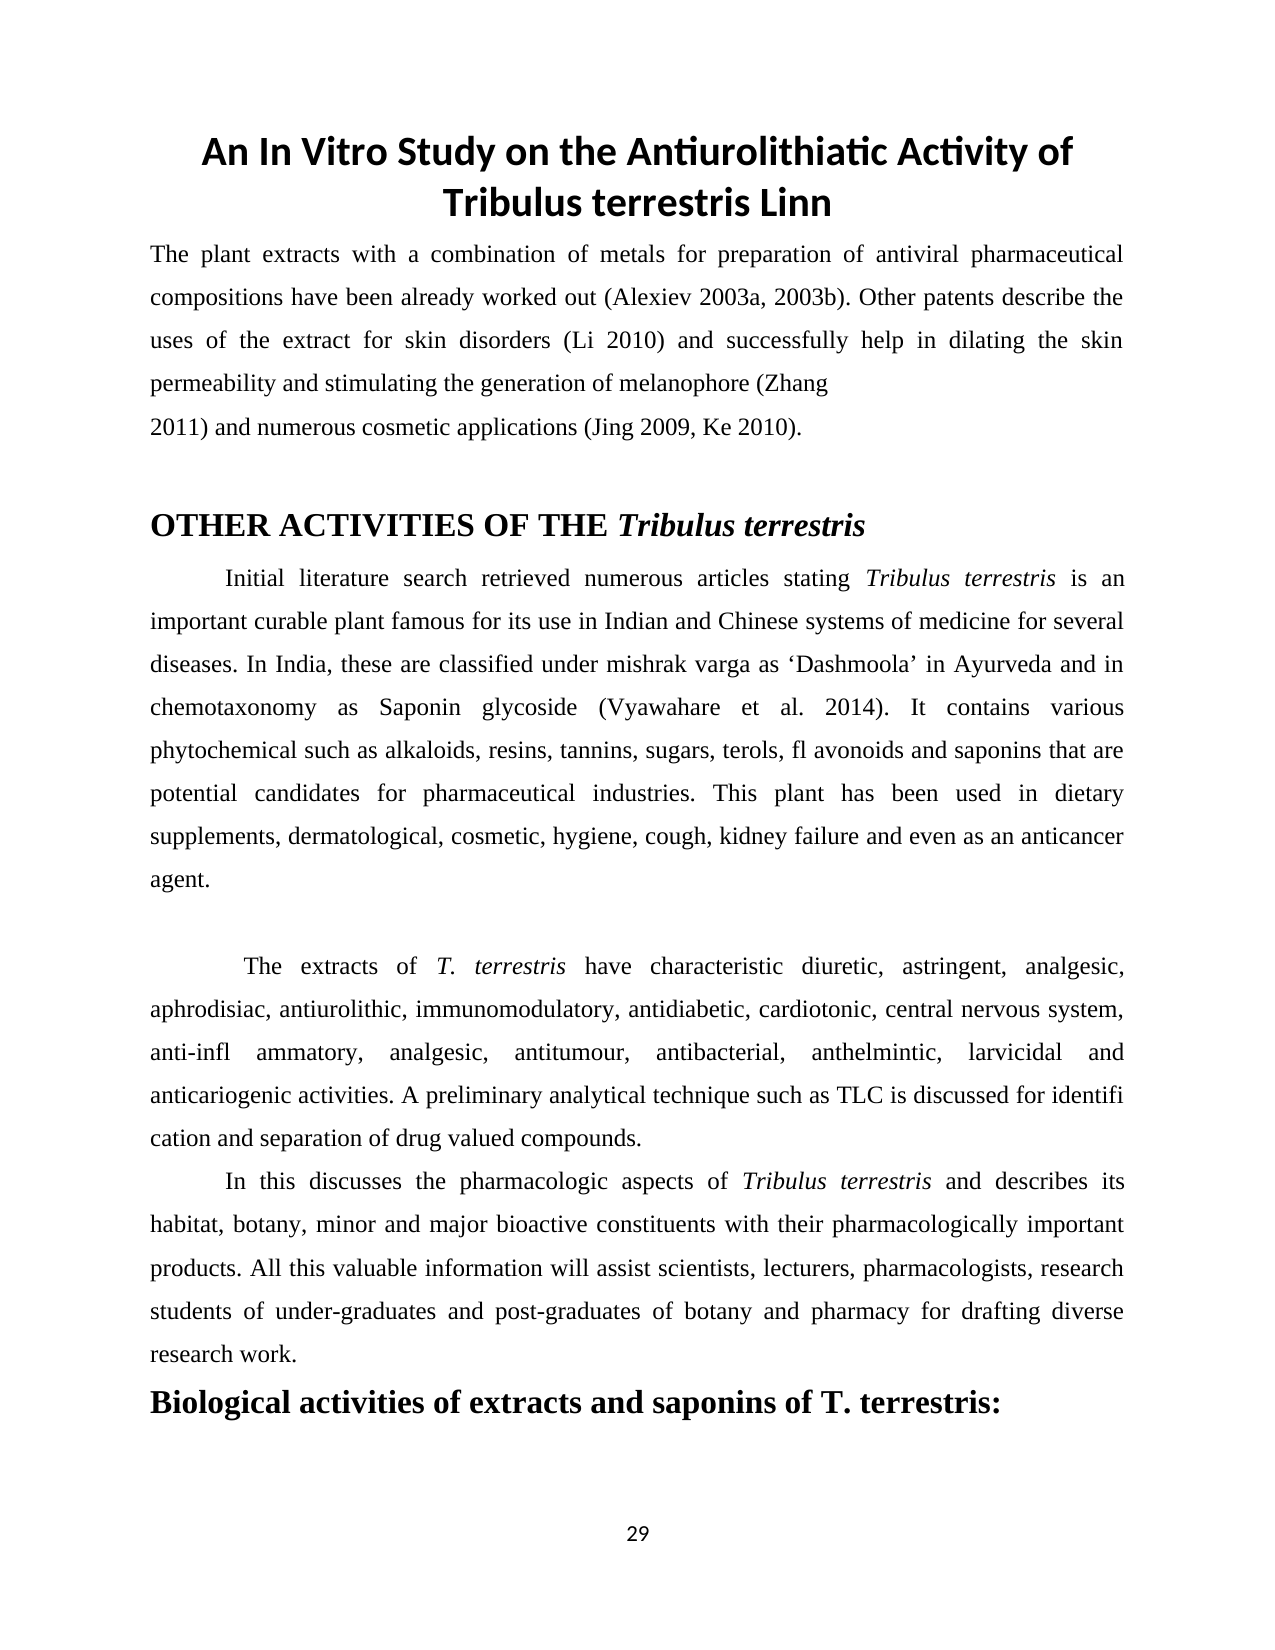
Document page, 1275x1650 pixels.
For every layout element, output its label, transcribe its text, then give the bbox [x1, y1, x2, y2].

text Biological activities of extracts and saponins of T. terrestris: [150, 1382, 1125, 1420]
text Initial literature search retrieved numerous articles stating Tribulus terrestris is an important curable plant famous for its use in Indian and Chinese systems of medicine for several diseases. In India, these are classified under mishrak varga as ‘Dashmoola’ in Ayurveda and in chemotaxonomy as Saponin glycoside (Vyawahare et al. 2014). It contains various phytochemical such as alkaloids, resins, tannins, sugars, terols, fl avonoids and saponins that are potential candidates for pharmaceutical industries. This plant has been used in dietary supplements, dermatological, cosmetic, hygiene, cough, kidney failure and even as an anticancer agent. [150, 563, 1125, 893]
text In this discusses the pharmacologic aspects of Tribulus terrestris and describes its habitat, botany, minor and major bioactive constituents with their pharmacologically important products. All this valuable information will assist scientists, lecturers, pharmacologists, research students of under-graduates and post-graduates of botany and pharmacy for drafting diverse research work. [150, 1166, 1125, 1368]
text The extracts of T. terrestris have characteristic diuretic, astringent, analgesic, aphrodisiac, antiurolithic, immunomodulatory, antidiabetic, cardiotonic, central nervous system, anti-infl ammatory, analgesic, antitumour, antibacterial, anthelmintic, larvicidal and anticariogenic activities. A preliminary analytical technique such as TLC is discussed for identifi cation and separation of drug valued compounds. [150, 951, 1125, 1152]
text OTHER ACTIVITIES OF THE Tribulus terrestris [150, 505, 1125, 543]
text 2011) and numerous cosmetic applications (Jing 2009, Ke 2010). [150, 412, 1125, 440]
